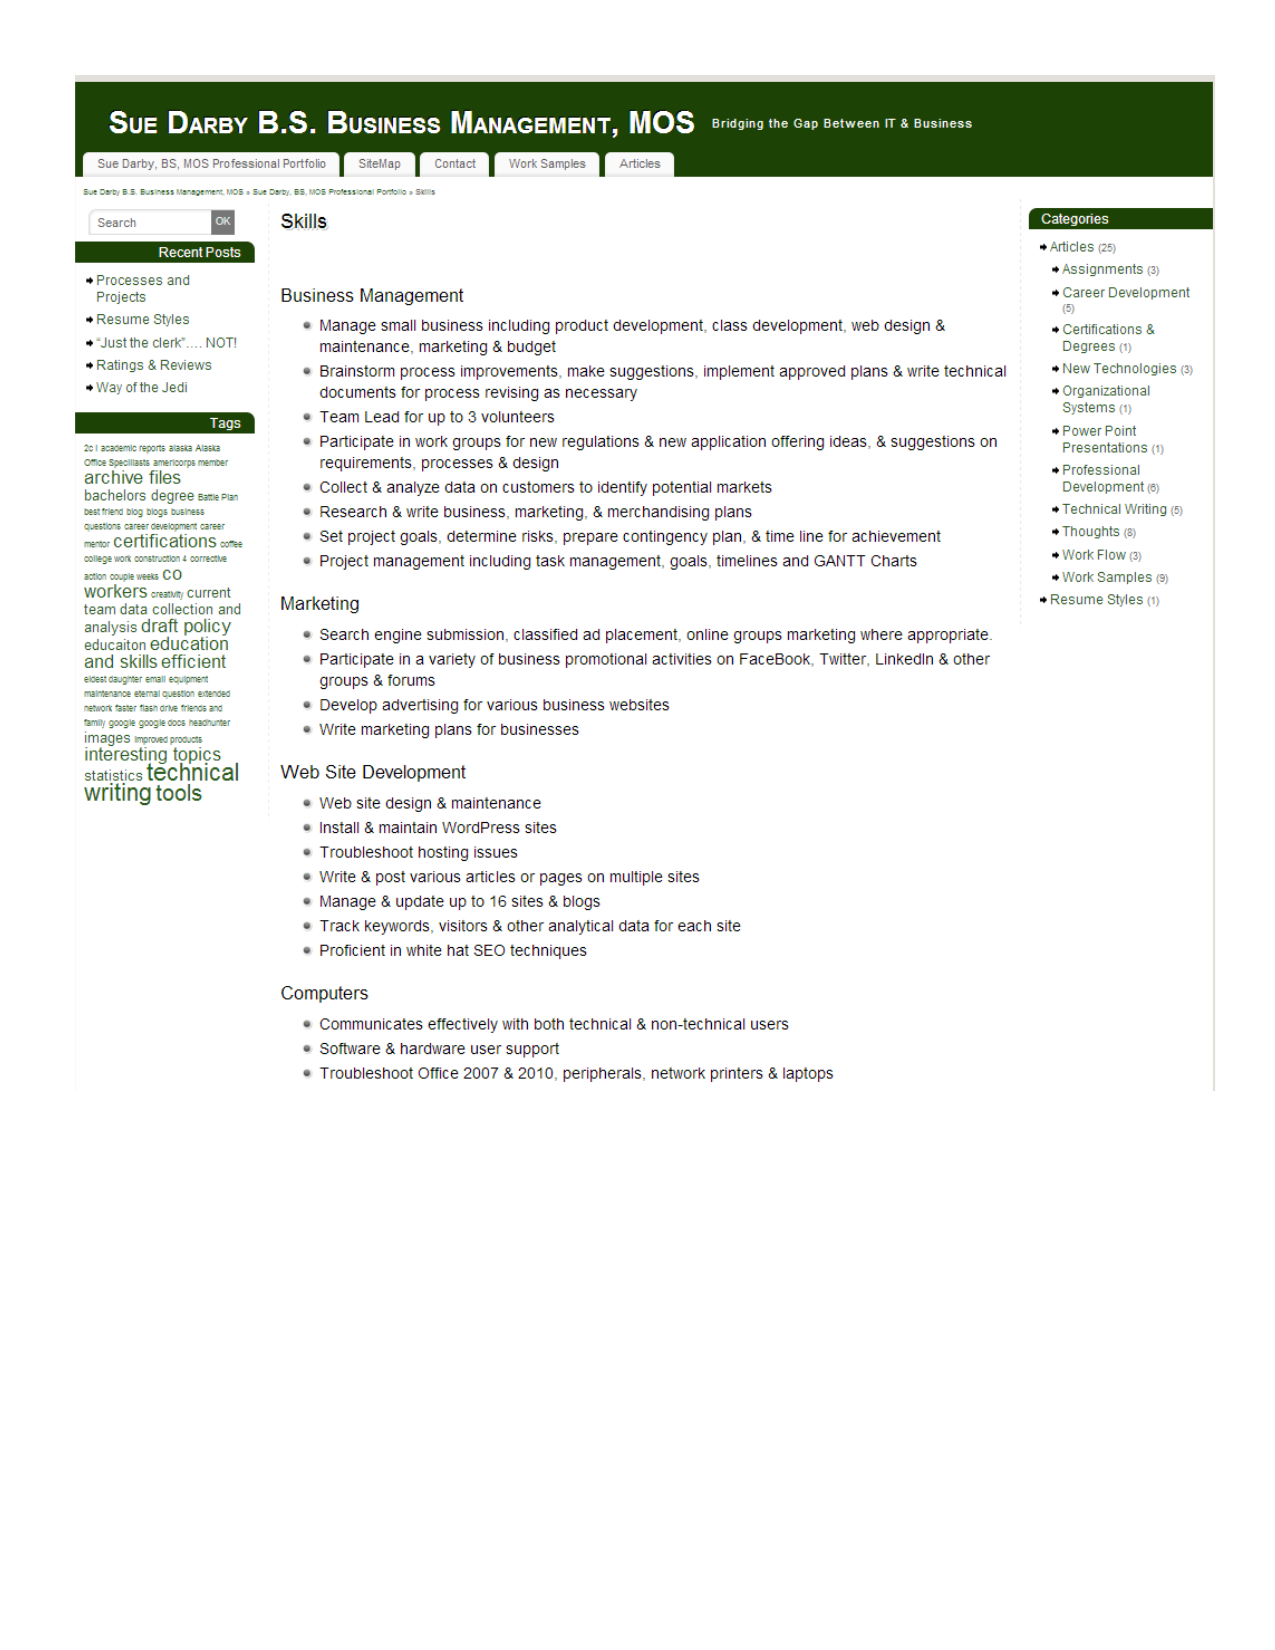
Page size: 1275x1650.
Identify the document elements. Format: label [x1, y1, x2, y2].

picture [75, 75, 1216, 1091]
